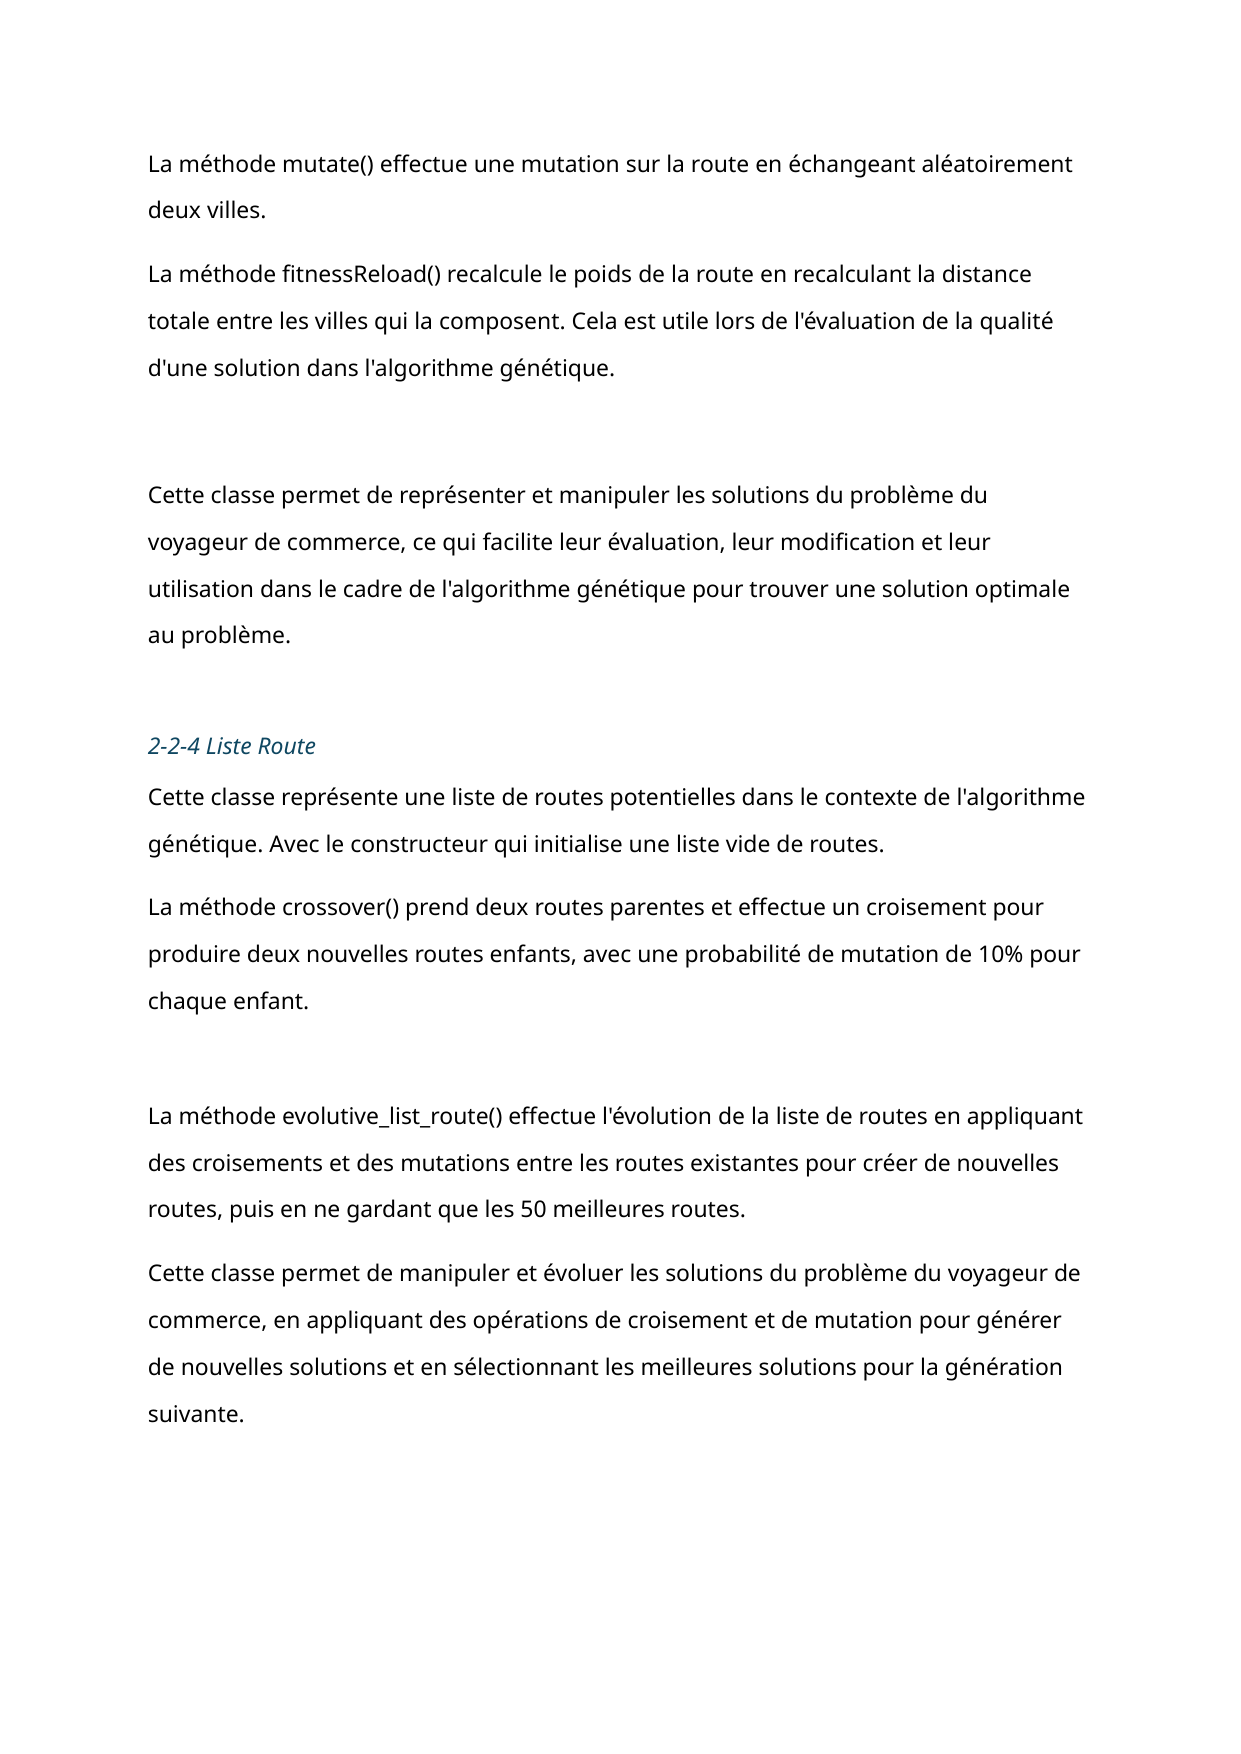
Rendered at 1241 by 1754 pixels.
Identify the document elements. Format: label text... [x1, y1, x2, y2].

text Cette classe permet de représenter et manipuler les solutions du problème du voyageur de commerce, ce qui facilite leur évaluation, leur modification et leur utilisation dans le cadre de l'algorithme génétique pour trouver une solution optimale au problème. [148, 479, 1093, 651]
text Cette classe représente une liste de routes potentielles dans le contexte de l'algorithme génétique. Avec le constructeur qui initialise une liste vide de routes. [148, 781, 1093, 859]
text Cette classe permet de manipuler et évoluer les solutions du problème du voyageur de commerce, en appliquant des opérations de croisement et de mutation pour générer de nouvelles solutions et en sélectionnant les meilleures solutions pour la génération suivante. [148, 1257, 1093, 1429]
subtitle 2-2-4 Liste Route [148, 683, 1093, 761]
text La méthode fitnessReload() recalcule le poids de la route en recalculant la distance totale entre les villes qui la composent. Cela est utile lors de l'évaluation de la qualité d'une solution dans l'algorithme génétique. [148, 258, 1093, 383]
subtitle La méthode crossover() prend deux routes parentes et effectue un croisement pour produire deux nouvelles routes enfants, avec une probabilité de mutation de 10% pour chaque enfant. [148, 891, 1093, 1016]
text La méthode evolutive_list_route() effectue l'évolution de la liste de routes en appliquant des croisements et des mutations entre les routes existantes pour créer de nouvelles routes, puis en ne gardant que les 50 meilleures routes. [148, 1100, 1093, 1225]
text La méthode mutate() effectue une mutation sur la route en échangeant aléatoirement deux villes. [148, 148, 1093, 226]
